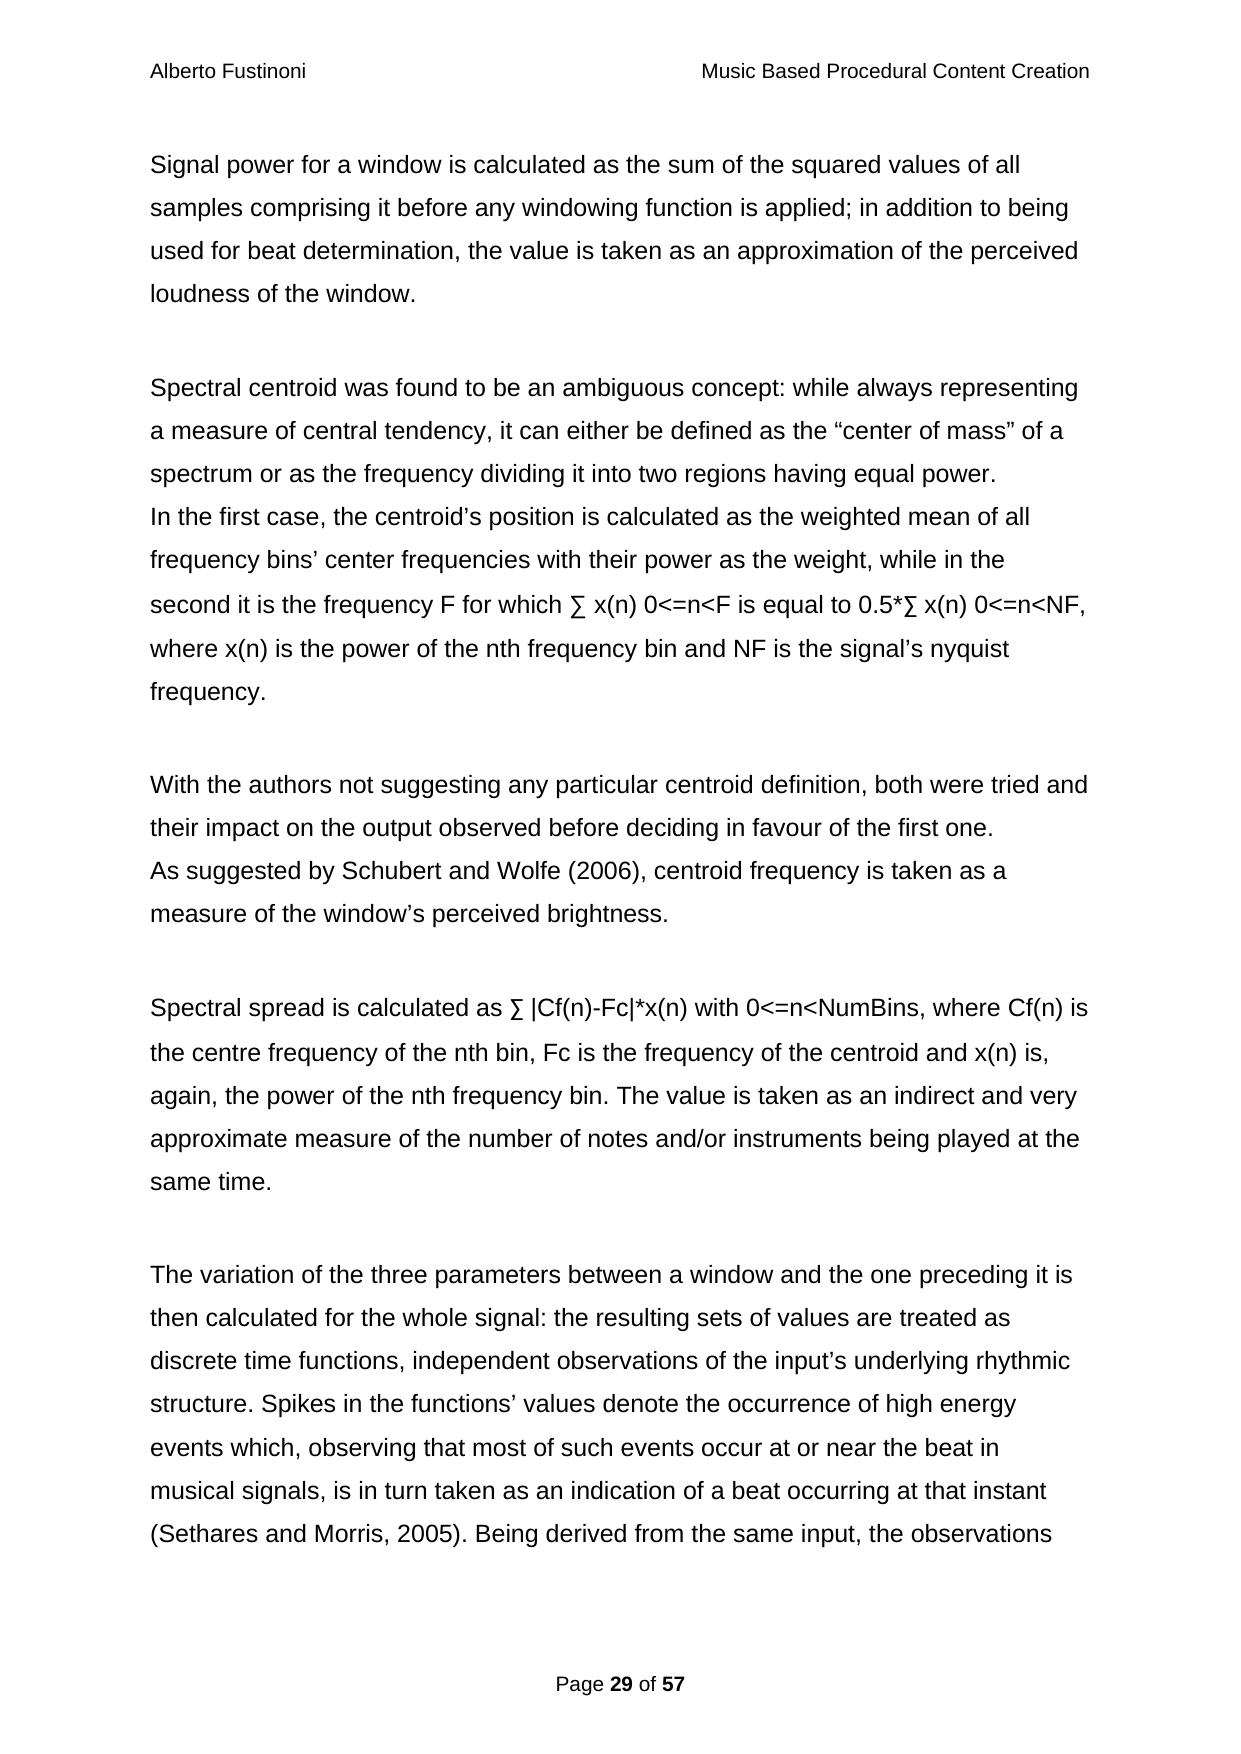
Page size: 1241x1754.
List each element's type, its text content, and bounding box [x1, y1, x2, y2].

text Signal power for a window is calculated as the sum of the squared values of all samples comprising it before any windowing function is applied; in addition to being used for beat determination, the value is taken as an approximation of the perceived loudness of the window. [150, 150, 1090, 308]
text Spectral centroid was found to be an ambiguous concept: while always representing a measure of central tendency, it can either be defined as the “center of mass” of a spectrum or as the frequency dividing it into two regions having equal power. In the first case, the centroid’s position is calculated as the weighted mean of all frequency bins’ center frequencies with their power as the weight, while in the second it is the frequency F for which ∑ x(n) 0<=n<F is equal to 0.5*∑ x(n) 0<=n<NF, where x(n) is the power of the nth frequency bin and NF is the signal’s nyquist frequency. [150, 372, 1090, 706]
text With the authors not suggesting any particular centroid definition, both were tried and their impact on the output observed before deciding in favour of the first one. As suggested by Schubert and Wolfe (2006), centroid frequency is taken as a measure of the window’s perceived brightness. [150, 770, 1090, 928]
text Spectral spread is calculated as ∑ |Cf(n)-Fc|*x(n) with 0<=n<NumBins, where Cf(n) is the centre frequency of the nth bin, Fc is the frequency of the centroid and x(n) is, again, the power of the nth frequency bin. The value is taken as an indirect and very approximate measure of the number of notes and/or instruments being played at the same time. [150, 993, 1090, 1196]
